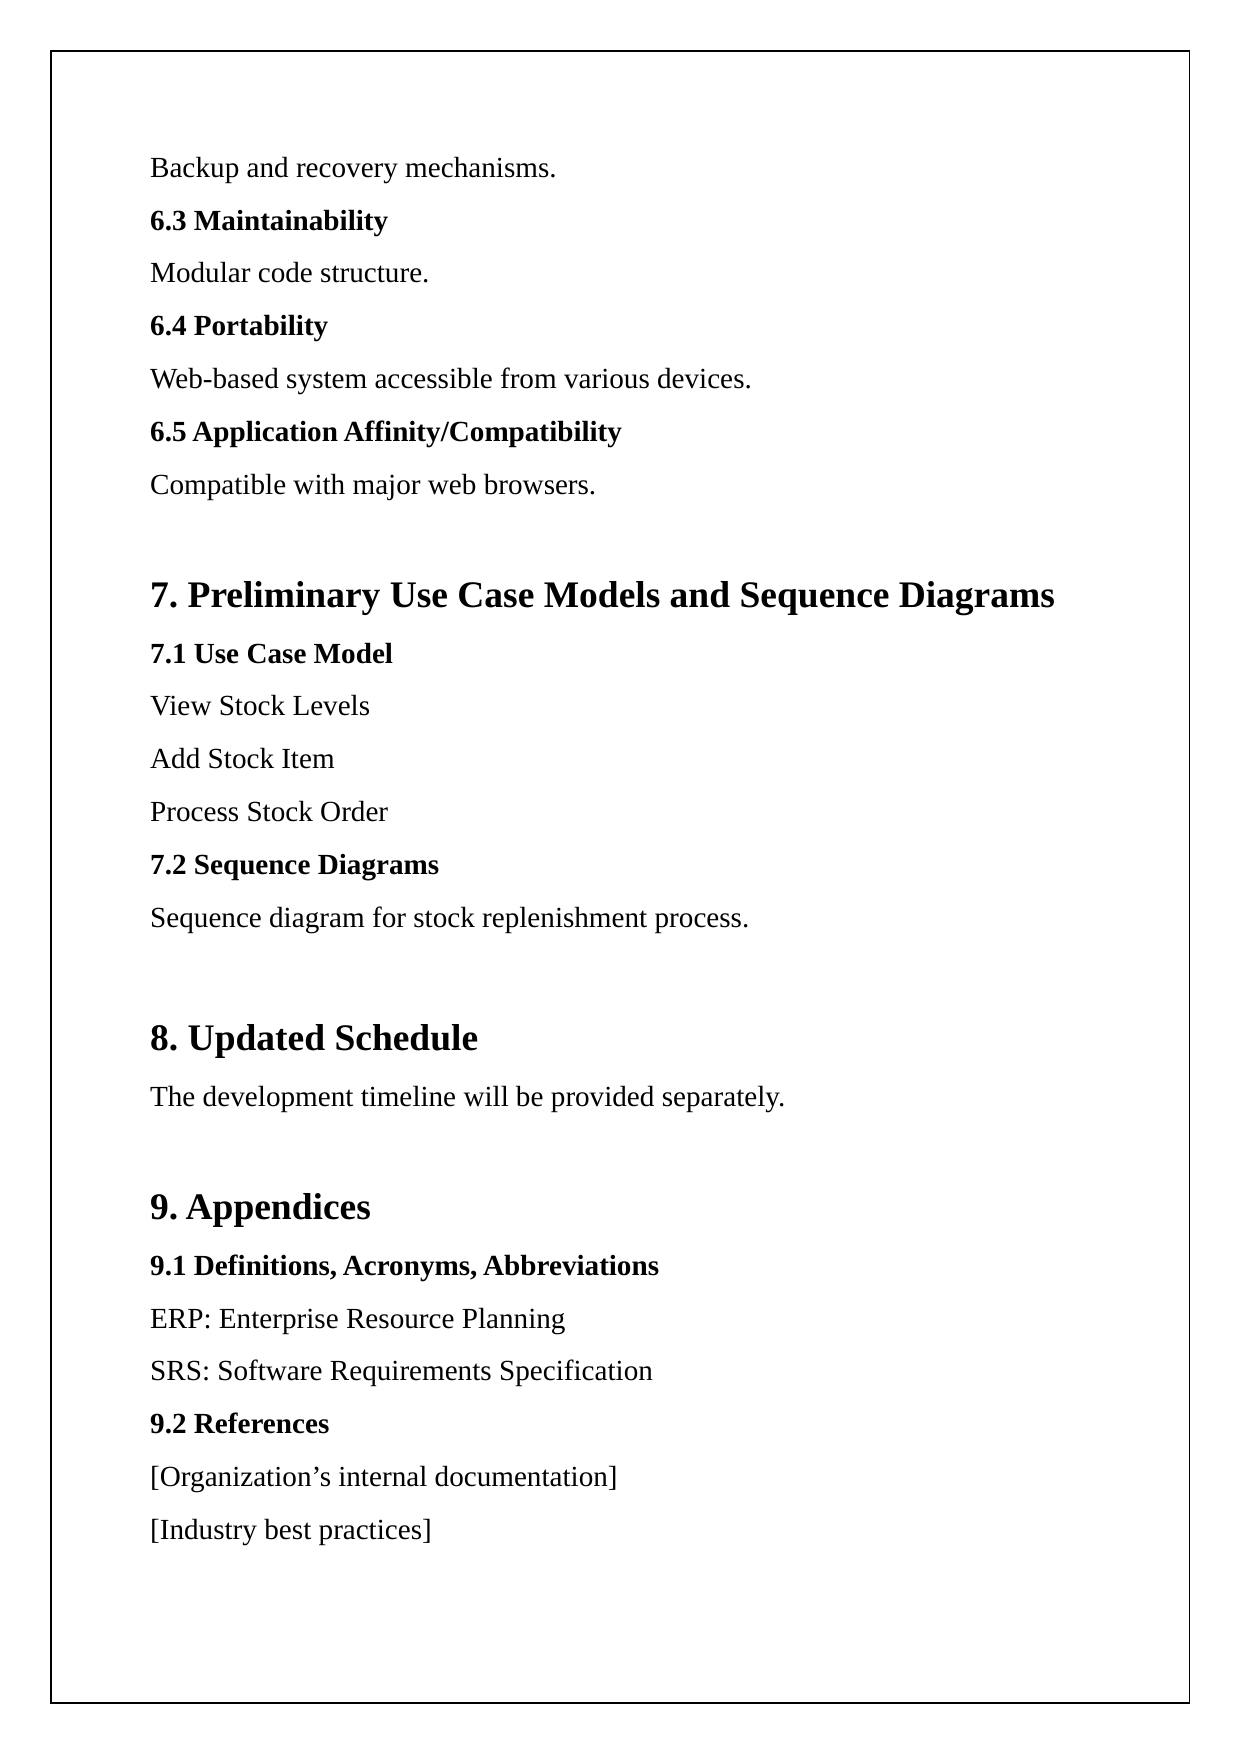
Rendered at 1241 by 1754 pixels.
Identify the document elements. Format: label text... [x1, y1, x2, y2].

text 6.3 Maintainability [150, 203, 1090, 236]
text [Organization’s internal documentation] [150, 1459, 1090, 1493]
text View Stock Levels [150, 688, 1090, 722]
text 9.1 Definitions, Acronyms, Abbreviations [150, 1248, 1090, 1281]
text SRS: Software Requirements Specification [150, 1353, 1090, 1387]
text 7.1 Use Case Model [150, 636, 1090, 669]
text 7.2 Sequence Diagrams [150, 847, 1090, 881]
text 9.2 References [150, 1406, 1090, 1440]
text Web-based system accessible from various devices. [150, 361, 1090, 395]
text 7. Preliminary Use Case Models and Sequence Diagrams [150, 572, 1090, 616]
text Modular code structure. [150, 256, 1090, 289]
text Process Stock Order [150, 794, 1090, 828]
text The development timeline will be provided separately. [150, 1079, 1090, 1113]
text Add Stock Item [150, 741, 1090, 775]
text Compatible with major web browsers. [150, 467, 1090, 500]
text Backup and recovery mechanisms. [150, 150, 1090, 183]
text Sequence diagram for stock replenishment process. [150, 900, 1090, 933]
text [Industry best practices] [150, 1512, 1090, 1546]
text 8. Updated Schedule [150, 1016, 1090, 1059]
text 6.5 Application Affinity/Compatibility [150, 414, 1090, 448]
text 6.4 Portability [150, 308, 1090, 342]
text 9. Appendices [150, 1185, 1090, 1228]
text ERP: Enterprise Resource Planning [150, 1301, 1090, 1334]
